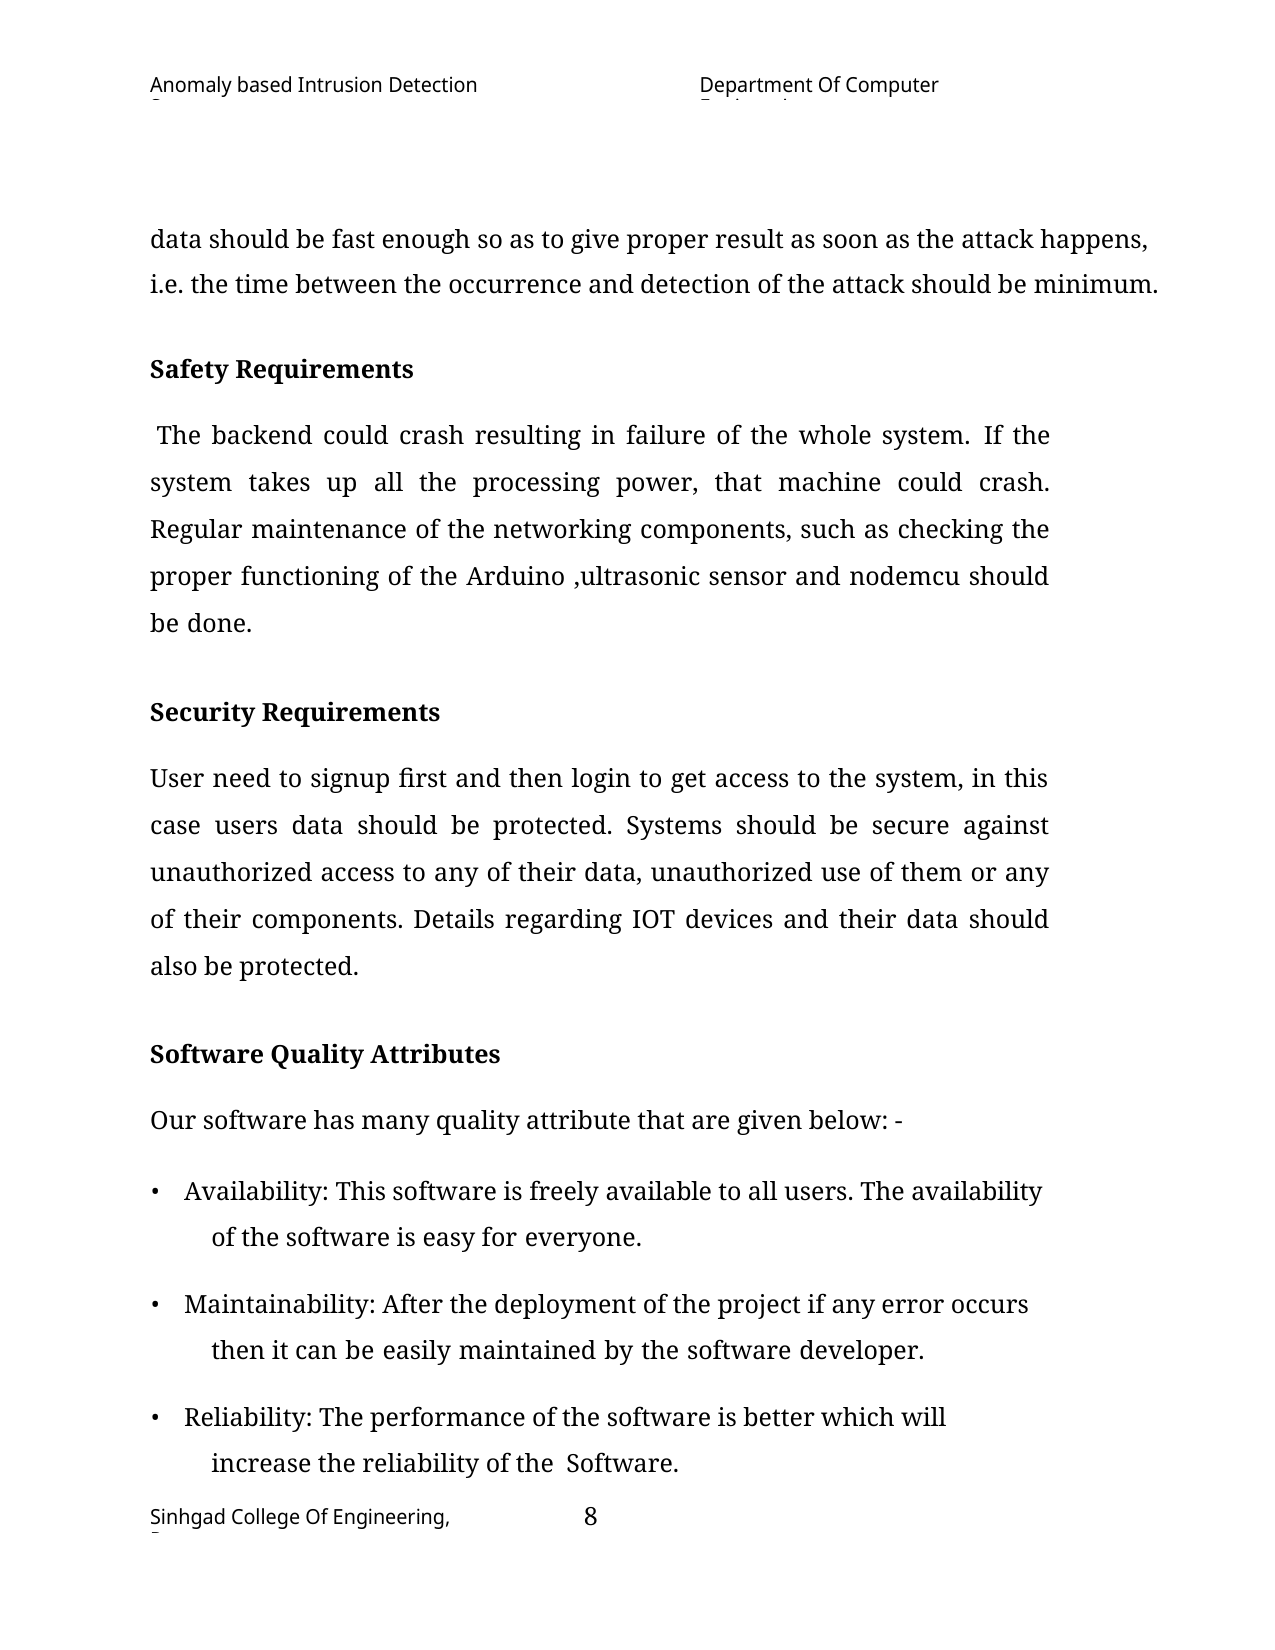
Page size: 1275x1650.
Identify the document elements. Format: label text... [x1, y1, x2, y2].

text Our software has many quality attribute that are given below: - [150, 1103, 1254, 1137]
text data should be fast enough so as to give proper result as soon as the attack happens, [150, 222, 1254, 256]
text The backend could crash resulting in failure of the whole system. If the system takes up all the processing power, that machine could crash. Regular maintenance of the networking components, such as checking the proper functioning of the Arduino ,ultrasonic sensor and nodemcu should be done. [150, 418, 1050, 640]
text i.e. the time between the occurrence and detection of the attack should be minimum. [150, 267, 1254, 301]
list Maintainability: After the deployment of the project if any error occurs then it can be easily maintained by the software developer. [150, 1287, 1050, 1367]
text Software Quality Attributes [150, 1037, 1254, 1071]
list Reliability: The performance of the software is better which will increase the reliability of the Software. [150, 1399, 1050, 1480]
list Availability: This software is freely available to all users. The availability of the software is easy for everyone. [150, 1174, 1050, 1254]
text Safety Requirements [150, 352, 1254, 386]
text User need to signup first and then login to get access to the system, in this case users data should be protected. Systems should be secure against unauthorized access to any of their data, unauthorized use of them or any of their components. Details regarding IOT devices and their data should also be protected. [150, 760, 1050, 982]
text Security Requirements [150, 694, 1254, 728]
